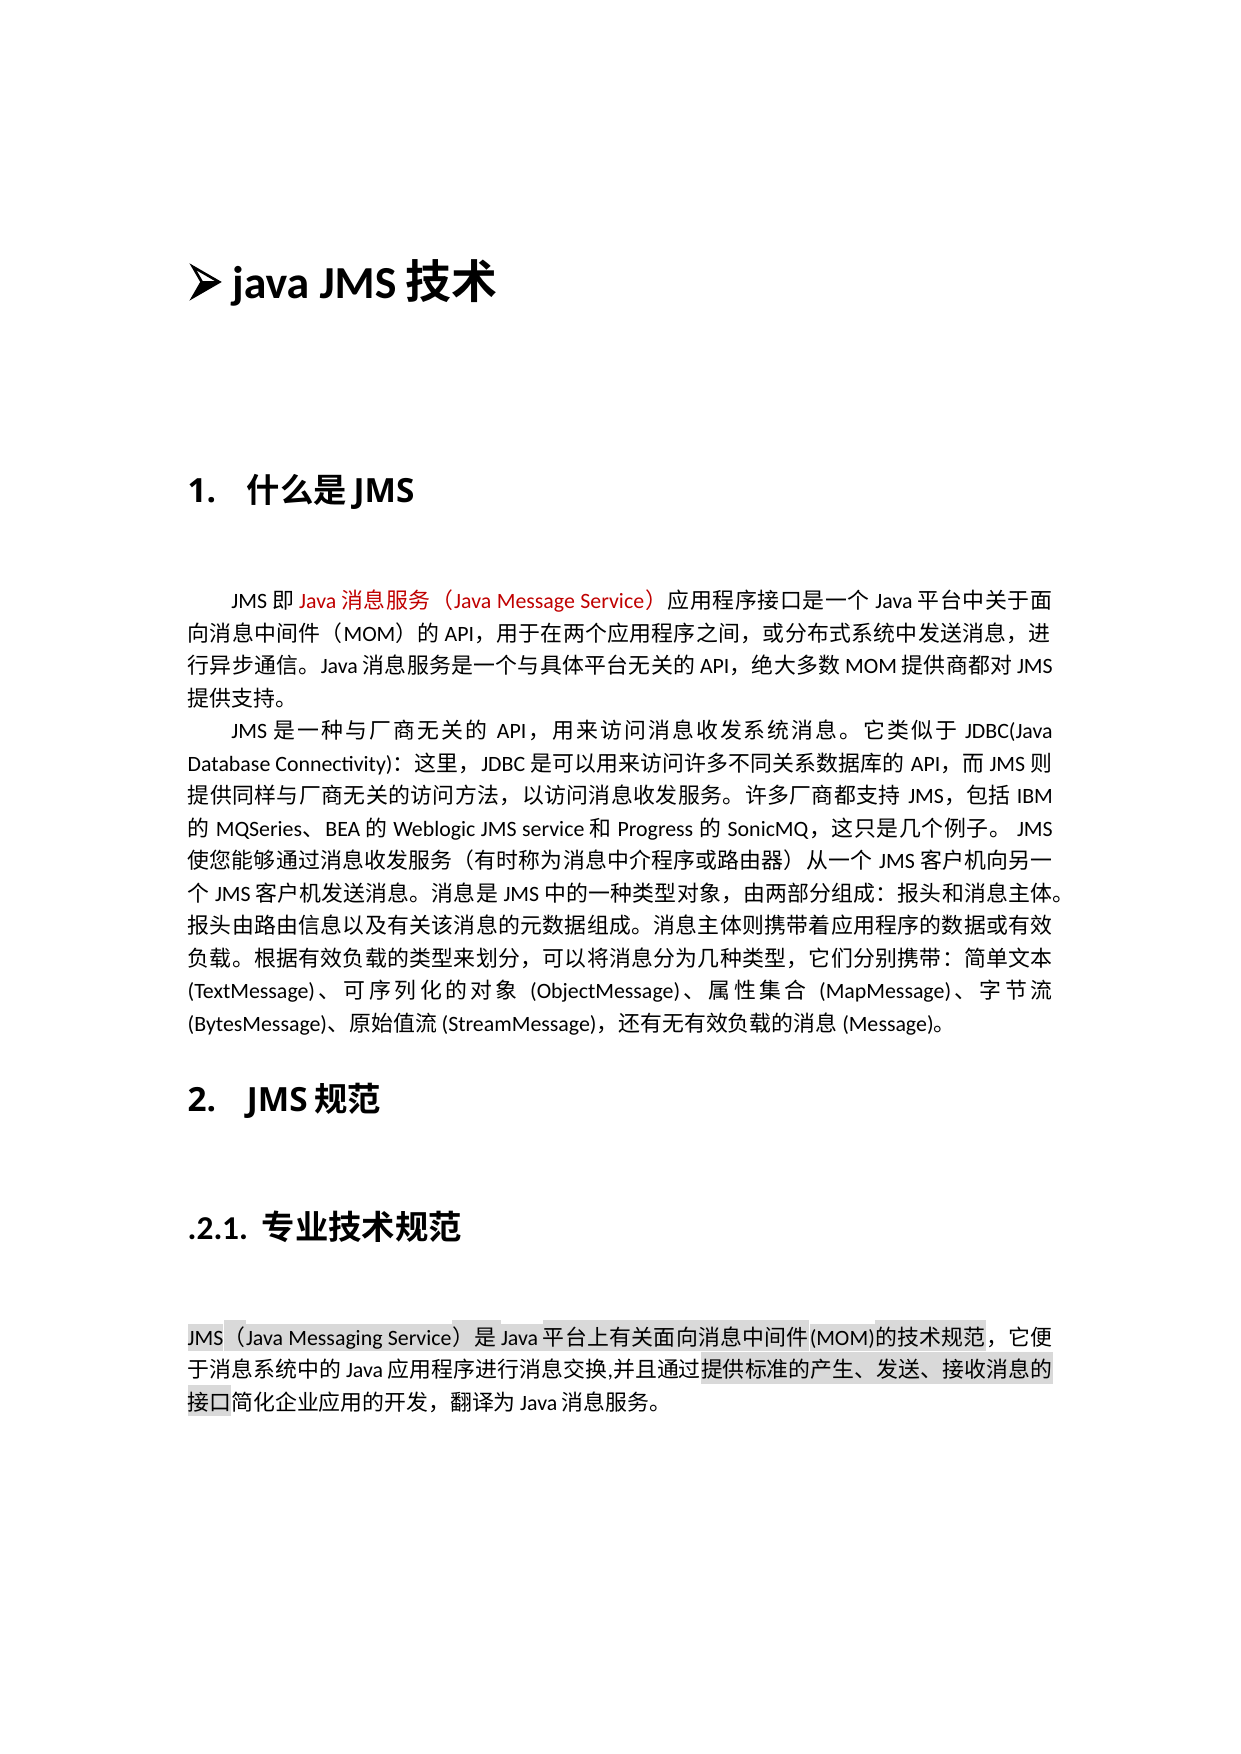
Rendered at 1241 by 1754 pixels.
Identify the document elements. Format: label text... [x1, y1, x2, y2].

list 专业技术规范 [187, 1192, 1053, 1257]
list java JMS技术 [187, 230, 1053, 327]
list JMS规范 [187, 1065, 1053, 1130]
text JMS（Java Messaging Service）是Java平台上有关面向消息中间件(MOM)的技术规范，它便于消息系统中的Java应用程序进行消息交换,并且通过提供标准的产生、发送、接收消息的接口简化企业应用的开发，翻译为Java消息服务。 [187, 1319, 1053, 1417]
text JMS即Java消息服务（Java Message Service）应用程序接口是一个Java平台中关于面向消息中间件（MOM）的API，用于在两个应用程序之间，或分布式系统中发送消息，进行异步通信。Java消息服务是一个与具体平台无关的API，绝大多数MOM提供商都对JMS提供支持。 [187, 583, 1053, 713]
text JMS是一种与厂商无关的 API，用来访问消息收发系统消息。它类似于JDBC(Java Database Connectivity)：这里，JDBC 是可以用来访问许多不同关系数据库的 API，而 JMS 则提供同样与厂商无关的访问方法，以访问消息收发服务。许多厂商都支持 JMS，包括 IBM 的 MQSeries、BEA的 Weblogic JMS service和 Progress 的 SonicMQ，这只是几个例子。 JMS 使您能够通过消息收发服务（有时称为消息中介程序或路由器）从一个 JMS 客户机向另一个 JMS客户机发送消息。消息是 JMS 中的一种类型对象，由两部分组成：报头和消息主体。报头由路由信息以及有关该消息的元数据组成。消息主体则携带着应用程序的数据或有效负载。根据有效负载的类型来划分，可以将消息分为几种类型，它们分别携带：简单文本(TextMessage)、可序列化的对象 (ObjectMessage)、属性集合 (MapMessage)、字节流 (BytesMessage)、原始值流 (StreamMessage)，还有无有效负载的消息 (Message)。 [187, 713, 1053, 1038]
list 什么是JMS [187, 455, 1053, 520]
